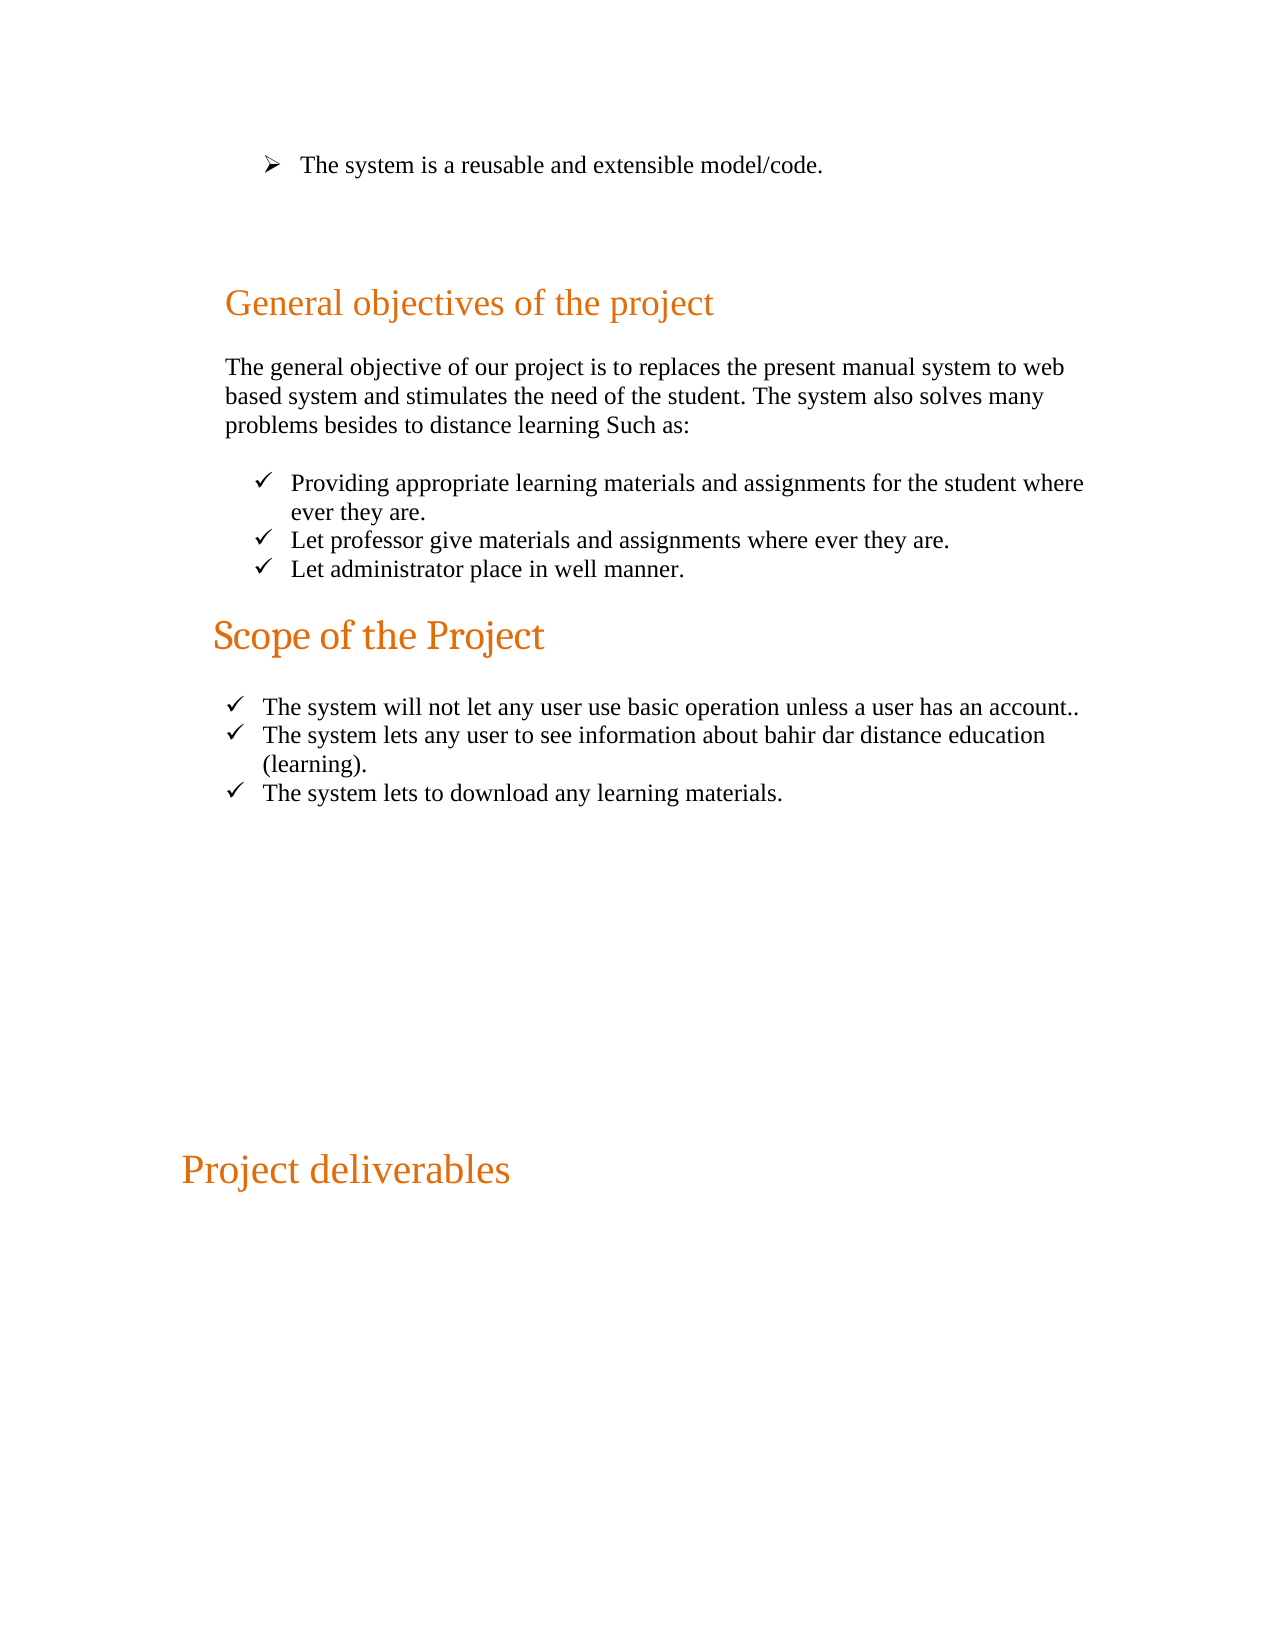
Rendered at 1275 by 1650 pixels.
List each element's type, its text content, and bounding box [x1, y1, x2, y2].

list Providing appropriate learning materials and assignments for the student where ever they are. [253, 468, 1125, 525]
list The system lets any user to see information about bahir dar distance education (learning). [225, 720, 1125, 778]
list Let professor give materials and assignments where ever they are. [253, 525, 1125, 554]
text Scope of the Project [150, 612, 1125, 660]
text The general objective of our project is to replaces the present manual system to web based system and stimulates the need of the student. The system also solves many problems besides to distance learning Such as: [225, 352, 1125, 439]
list The system will not let any user use basic operation unless a user has an account.. [225, 692, 1125, 720]
text Project deliverables [150, 1144, 1125, 1192]
list The system lets to download any learning materials. [225, 778, 1125, 807]
list The system is a reusable and extensible model/code. [262, 150, 1125, 179]
list Let administrator place in well manner. [253, 554, 1125, 583]
text General objectives of the project [225, 280, 1125, 323]
